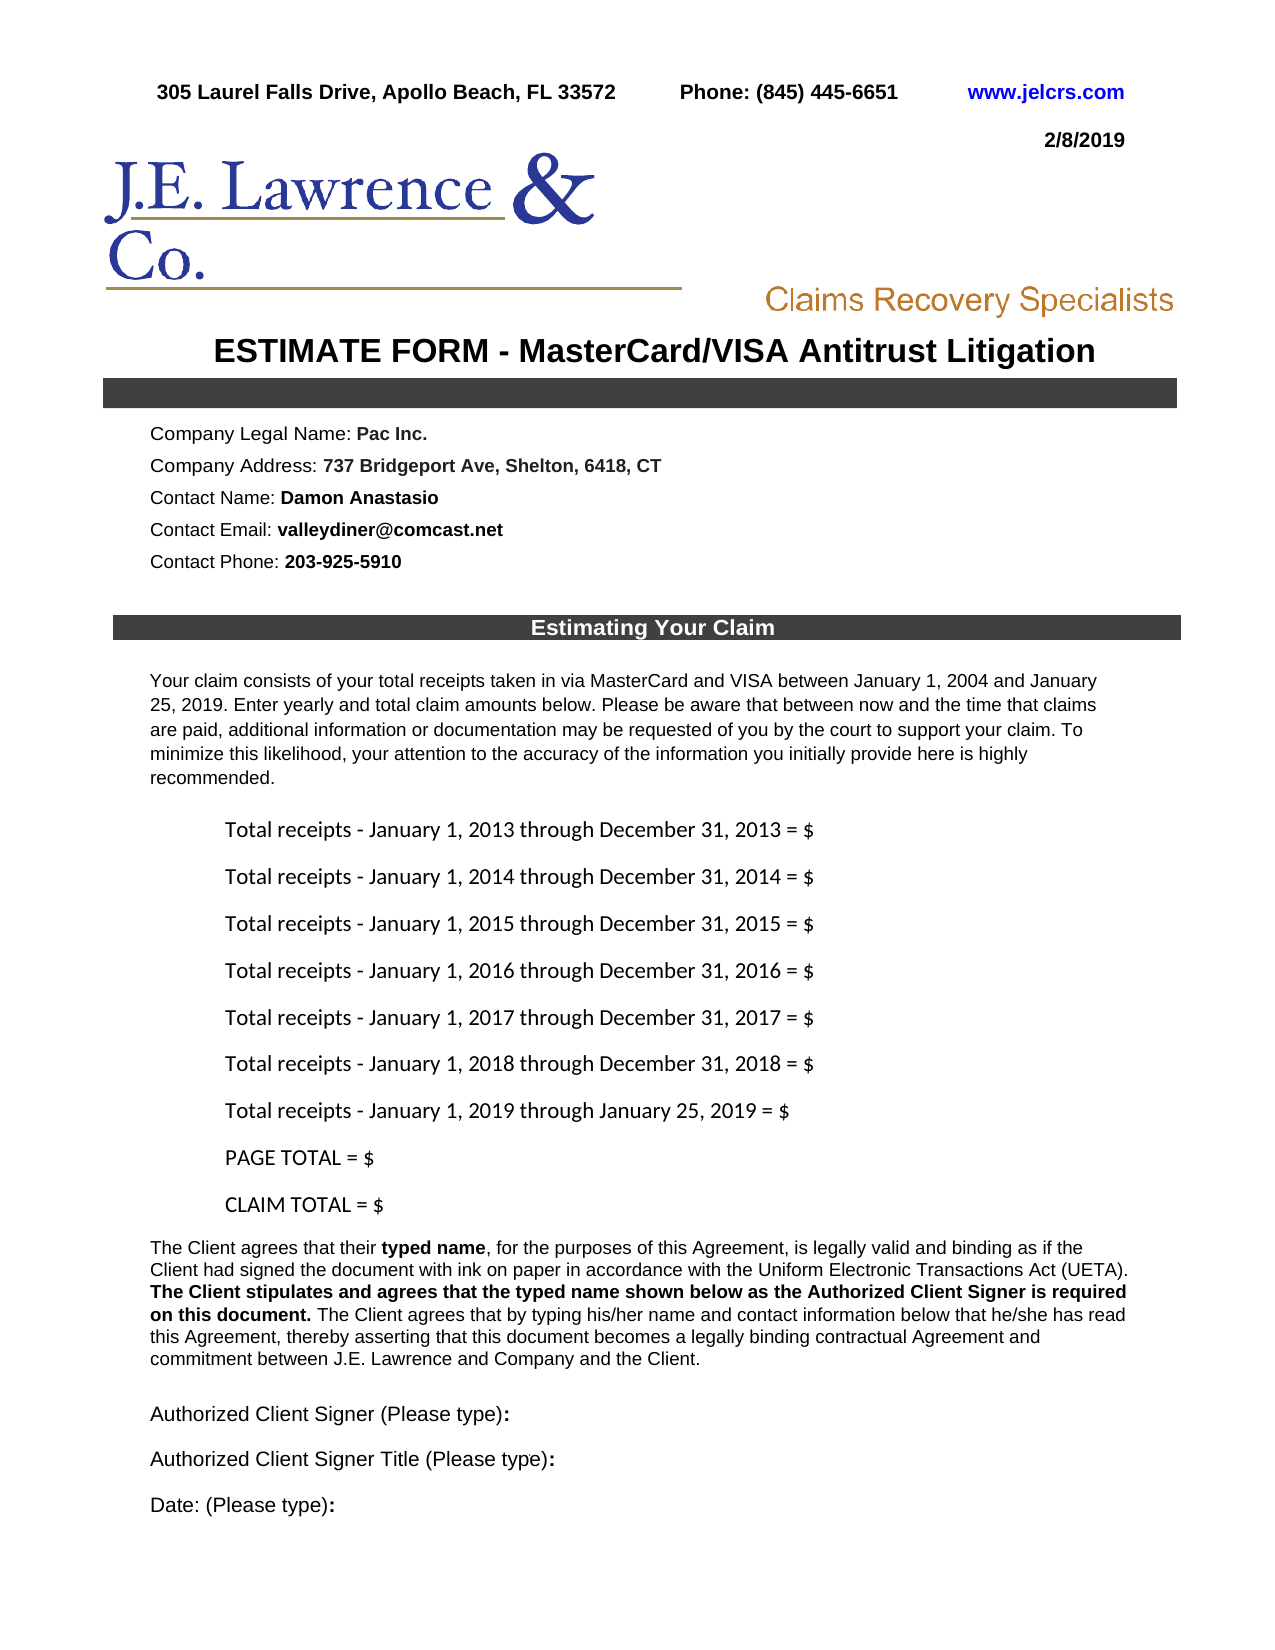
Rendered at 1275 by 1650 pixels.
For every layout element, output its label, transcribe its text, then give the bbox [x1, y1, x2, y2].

picture [158, 248, 190, 280]
text Your claim consists of your total receipts taken in via MasterCard and VISA between January 1, 2004 and January 25, 2019. Enter yearly and total claim amounts below. Please be aware that between now and the time that claims are paid, additional information or documentation may be requested of you by the court to support your claim. To minimize this likelihood, your attention to the accuracy of the information you initially provide here is highly recommended. [149, 670, 1125, 788]
text Total receipts - January 1, 2015 through December 31, 2015 = $ [225, 909, 1125, 937]
text Total receipts - January 1, 2018 through December 31, 2018 = $ [225, 1049, 1125, 1077]
text Total receipts - January 1, 2013 through December 31, 2013 = $ [225, 815, 1125, 843]
text Date: (Please type): [150, 1493, 1125, 1517]
subtitle Estimating Your Claim [112, 614, 1191, 640]
picture [1042, 287, 1098, 317]
text Authorized Client Signer (Please type): [150, 1402, 1125, 1447]
picture [1020, 286, 1039, 311]
text Total receipts - January 1, 2014 through December 31, 2014 = $ [225, 862, 1125, 890]
text CLAIM TOTAL = $ [225, 1190, 1125, 1218]
picture [1101, 293, 1117, 311]
text Contact Email: valleydiner@comcast.net [150, 518, 1125, 540]
text Contact Phone: 203-925-5910 [150, 551, 1125, 572]
text ESTIMATE FORM - MasterCard/VISA Antitrust Litigation [201, 331, 1109, 370]
picture [823, 293, 863, 311]
text Total receipts - January 1, 2017 through December 31, 2017 = $ [225, 1003, 1125, 1031]
picture [222, 161, 491, 210]
text The Client agrees that their typed name, for the purposes of this Agreement, is legally valid and binding as if the Client had signed the document with ink on paper in accordance with the Uniform Electronic Transactions Act (UETA). The Client stipulates and agrees that the typed name shown below as the Authorized Client Signer is required on this document. The Client agrees that by typing his/her name and contact information below that he/she has read this Agreement, thereby asserting that this document becomes a legally binding contractual Agreement and commitment between J.E. Lawrence and Company and the Client. [150, 1237, 1134, 1369]
text 305 Laurel Falls Drive, Apollo Beach, FL 33572 Phone: (845) 445-6651 www.jelcrs.com 2/8/2019 [152, 56, 1125, 152]
picture [1133, 287, 1173, 311]
text Total receipts - January 1, 2019 through January 25, 2019 = $ [225, 1096, 1125, 1124]
text PAGE TOTAL = $ [225, 1143, 1125, 1171]
text Company Legal Name: Pac Inc. [150, 409, 1125, 444]
text Total receipts - January 1, 2016 through December 31, 2016 = $ [225, 956, 1125, 984]
picture [766, 286, 788, 311]
picture [796, 293, 813, 311]
text Company Address: 737 Bridgeport Ave, Shelton, 6418, CT [150, 454, 1125, 476]
text Authorized Client Signer Title (Please type): [150, 1447, 1125, 1493]
text Contact Name: Damon Anastasio [150, 486, 1125, 508]
picture [985, 293, 1010, 318]
